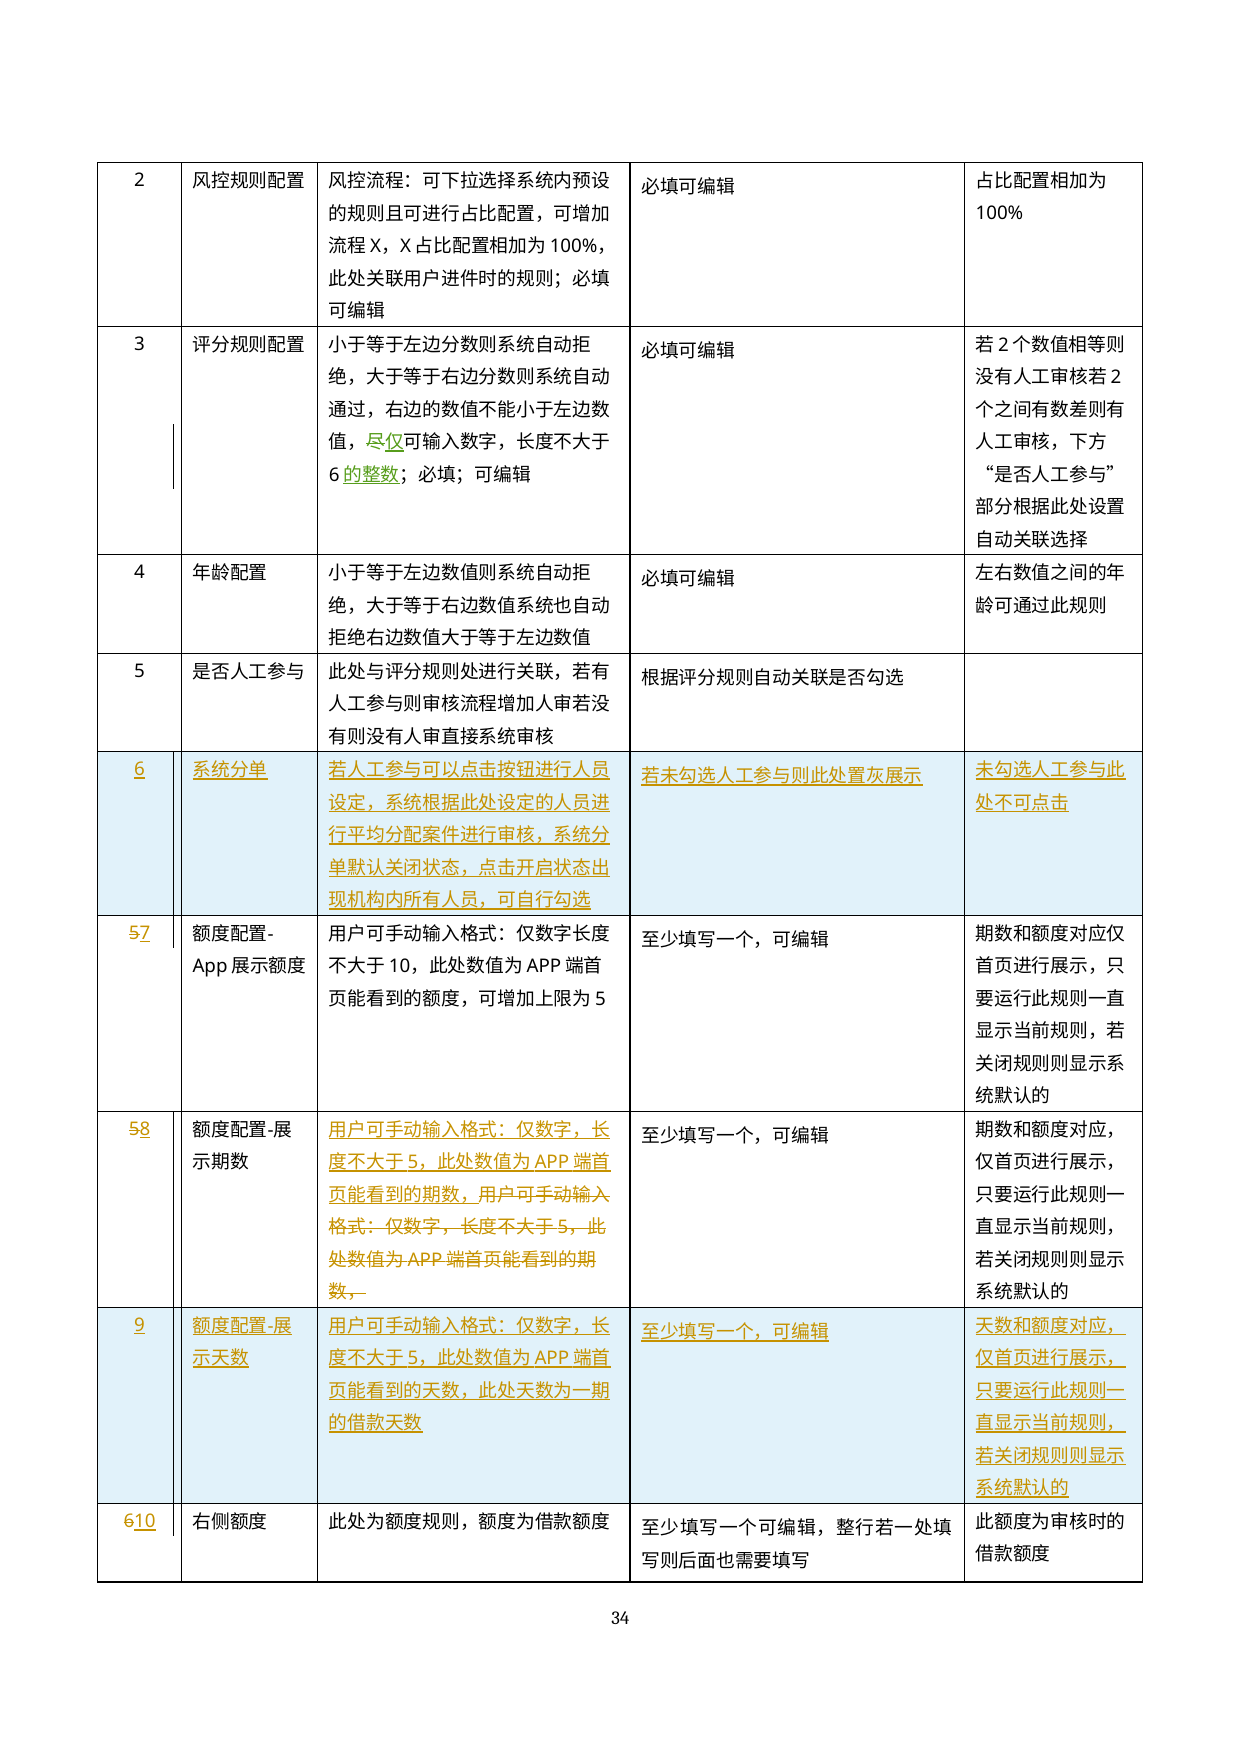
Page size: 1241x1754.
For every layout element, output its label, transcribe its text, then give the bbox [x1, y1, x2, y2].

table_cell 期数和额度对应，仅首页进行展示，只要运行此规则一直显示当前规则，若关闭规则则显示系统默认的 [965, 1112, 1142, 1307]
table_cell 风控规则配置 [182, 163, 317, 326]
table_cell 必填可编辑 [631, 555, 964, 653]
table_cell [98, 1112, 173, 1307]
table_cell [631, 1504, 964, 1581]
table_cell 风控流程：可下拉选择系统内预设的规则且可进行占比配置，可增加流程X，X占比配置相加为100%，此处关联用户进件时的规则；必填可编辑 [318, 163, 629, 326]
table_cell 至少填写一个，可编辑 [631, 1112, 964, 1307]
table_cell [174, 1112, 181, 1307]
table_cell [98, 916, 181, 1111]
table_cell 至少填写一个，可编辑 [631, 916, 964, 1111]
table_cell 小于等于左边数值则系统自动拒绝，大于等于右边数值系统也自动拒绝右边数值大于等于左边数值 [318, 555, 629, 653]
table_cell 额度配置-App展示额度 [182, 916, 317, 1111]
table_cell 期数和额度对应仅首页进行展示，只要运行此规则一直显示当前规则，若关闭规则则显示系统默认的 [965, 916, 1142, 1111]
table_cell [98, 1504, 181, 1581]
table_cell 此处与评分规则处进行关联，若有人工参与则审核流程增加人审若没有则没有人审直接系统审核 [318, 654, 629, 751]
table_cell 右侧额度 [182, 1504, 317, 1581]
table_cell 占比配置相加为100% [965, 163, 1142, 326]
table_cell 若2个数值相等则没有人工审核若2个之间有数差则有人工审核，下方“是否人工参与”部分根据此处设置自动关联选择 [965, 327, 1142, 554]
table_cell 根据评分规则自动关联是否勾选 [631, 654, 964, 751]
table_cell 是否人工参与 [182, 654, 317, 751]
table_cell 用户可手动输入格式：仅数字长度不大于10，此处数值为APP端首页能看到的额度，可增加上限为5 [318, 916, 629, 1111]
table_cell 5 [98, 654, 181, 751]
table_cell 必填可编辑 [631, 163, 964, 326]
table_cell 3 [98, 327, 181, 554]
table_cell [965, 654, 1142, 751]
table_cell 小于等于左边分数则系统自动拒绝，大于等于右边分数则系统自动通过，右边的数值不能小于左边数值，可输入数字，长度不大于6；必填；可编辑 [318, 327, 629, 554]
table_cell 此额度为审核时的借款额度 [965, 1504, 1142, 1581]
table_cell [318, 1112, 629, 1307]
table_cell 4 [98, 555, 181, 653]
table_cell 额度配置-展示期数 [182, 1112, 317, 1307]
table_cell 评分规则配置 [182, 327, 317, 554]
table_cell 必填可编辑 [631, 327, 964, 554]
table_cell 左右数值之间的年龄可通过此规则 [965, 555, 1142, 653]
table_cell 2 [98, 163, 181, 326]
table_cell 此处为额度规则，额度为借款额度 [318, 1504, 629, 1581]
table_cell 年龄配置 [182, 555, 317, 653]
